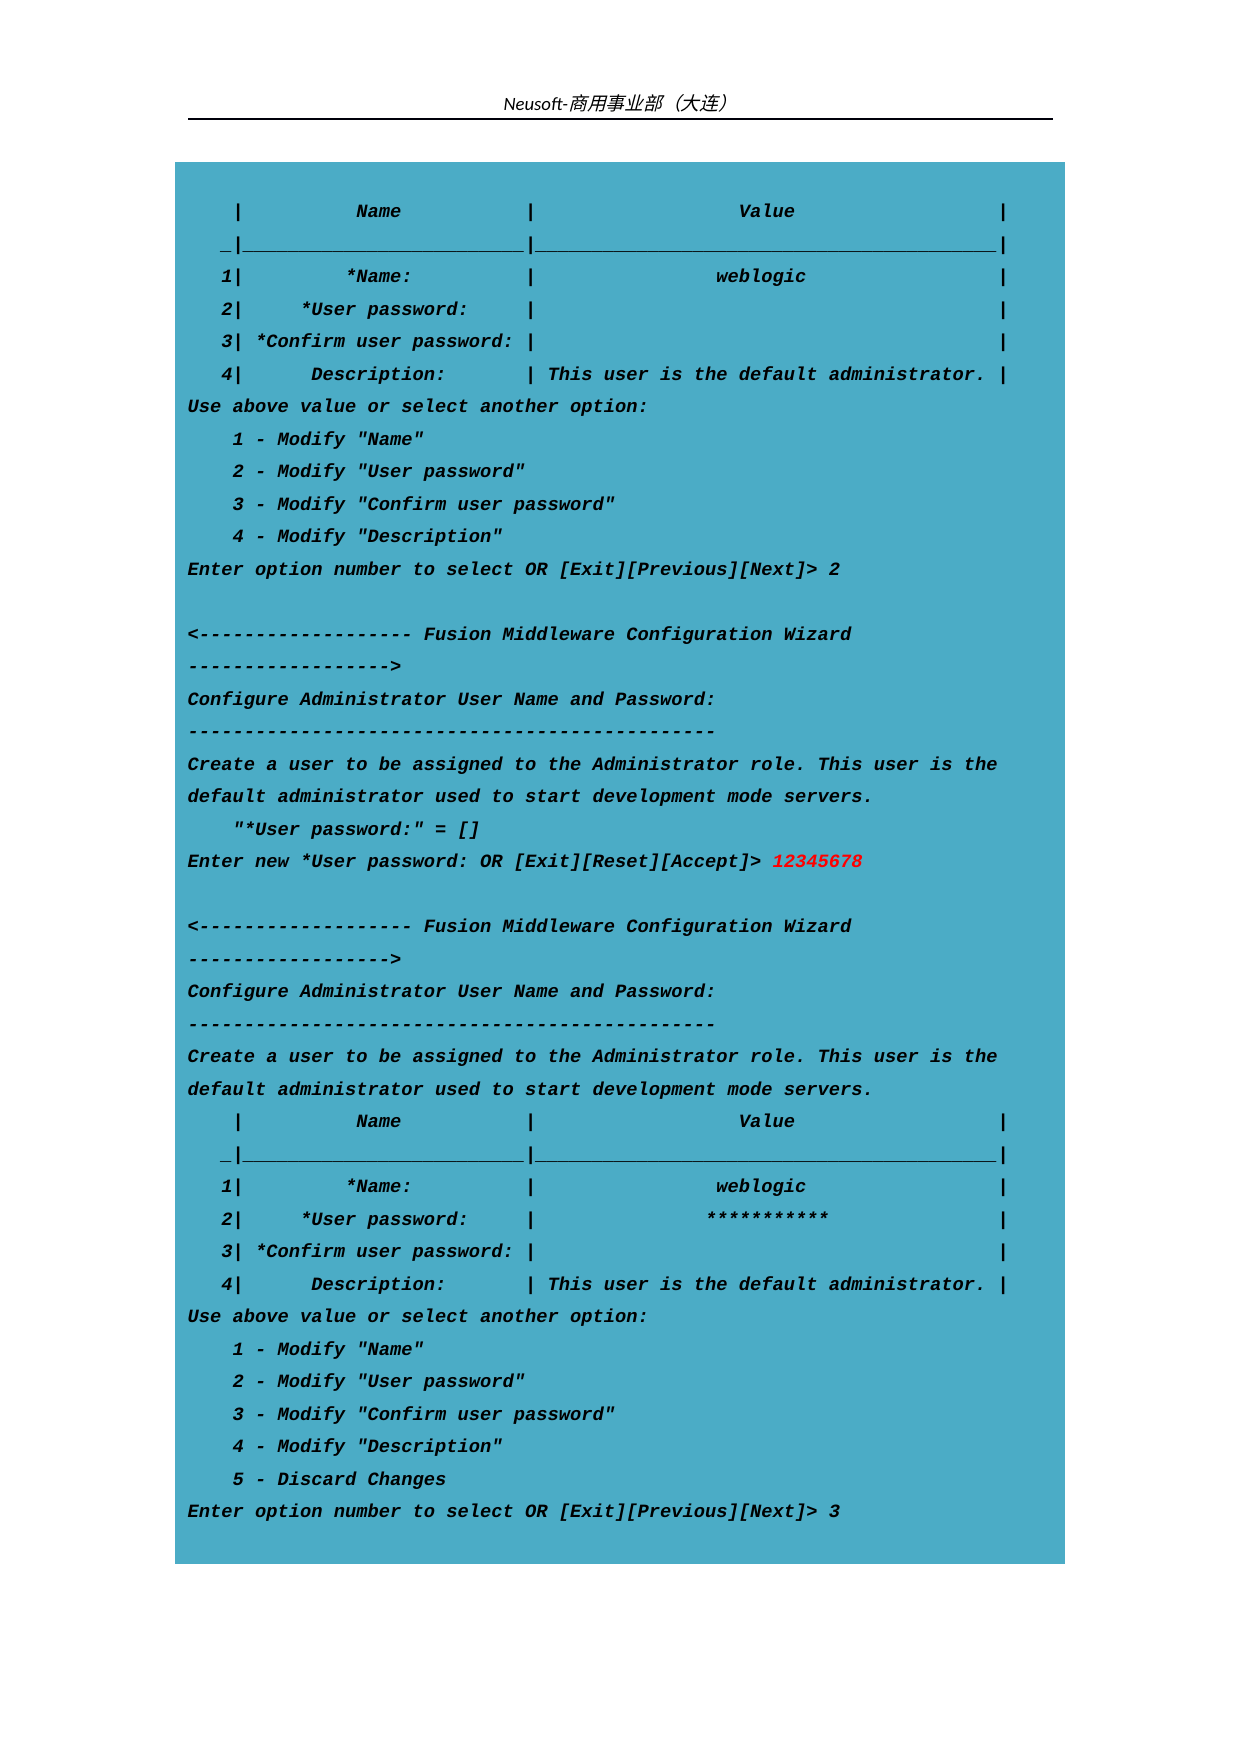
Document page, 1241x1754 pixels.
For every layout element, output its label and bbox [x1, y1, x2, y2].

table_header [178, 164, 1063, 1562]
